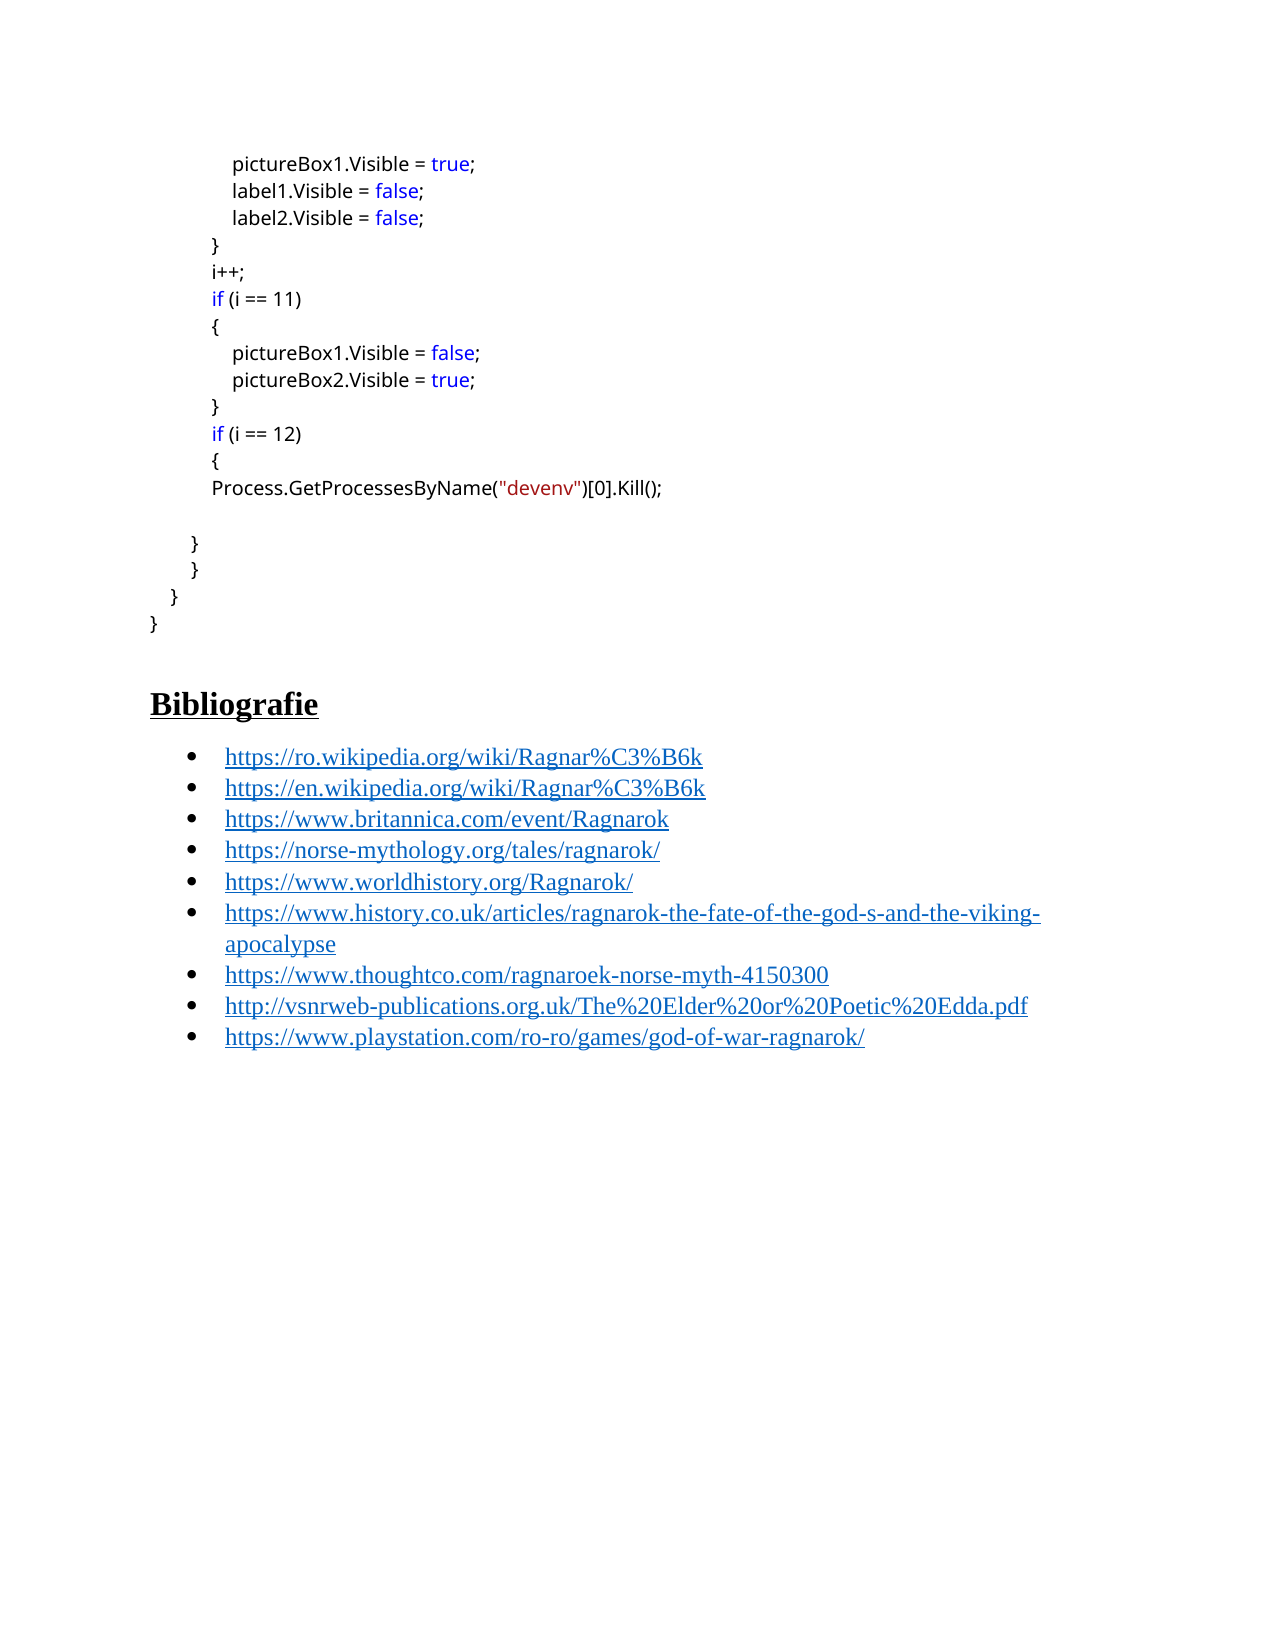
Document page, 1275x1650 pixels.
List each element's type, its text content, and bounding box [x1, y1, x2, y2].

text if (i == 11) [150, 285, 1125, 312]
list https://www.playstation.com/ro-ro/games/god-of-war-ragnarok/ [187, 1022, 1125, 1051]
list https://www.thoughtco.com/ragnaroek-norse-myth-4150300 [187, 960, 1125, 988]
text Process.GetProcessesByName("devenv")[0].Kill(); [150, 474, 1125, 501]
text } [150, 393, 1125, 420]
text pictureBox1.Visible = false; [150, 339, 1125, 366]
list https://www.worldhistory.org/Ragnarok/ [187, 867, 1125, 895]
text Bibliografie [150, 684, 1125, 723]
text { [150, 447, 1125, 474]
list https://en.wikipedia.org/wiki/Ragnar%C3%B6k [187, 773, 1125, 802]
text { [150, 312, 1125, 339]
text i++; [150, 258, 1125, 285]
text pictureBox1.Visible = true; [150, 150, 1125, 177]
text } [150, 529, 1125, 556]
text if (i == 12) [150, 420, 1125, 447]
list https://www.history.co.uk/articles/ragnarok-the-fate-of-the-god-s-and-the-viking-apocalypse [187, 898, 1125, 957]
text pictureBox2.Visible = true; [150, 366, 1125, 393]
text } [150, 556, 1125, 583]
text } [150, 610, 1125, 637]
list http://vsnrweb-publications.org.uk/The%20Elder%20or%20Poetic%20Edda.pdf [187, 991, 1125, 1019]
list https://www.britannica.com/event/Ragnarok [187, 804, 1125, 833]
text label1.Visible = false; [150, 177, 1125, 204]
text label2.Visible = false; [150, 204, 1125, 231]
text } [150, 231, 1125, 258]
text } [150, 583, 1125, 610]
list https://ro.wikipedia.org/wiki/Ragnar%C3%B6k [187, 742, 1125, 771]
list https://norse-mythology.org/tales/ragnarok/ [187, 836, 1125, 864]
